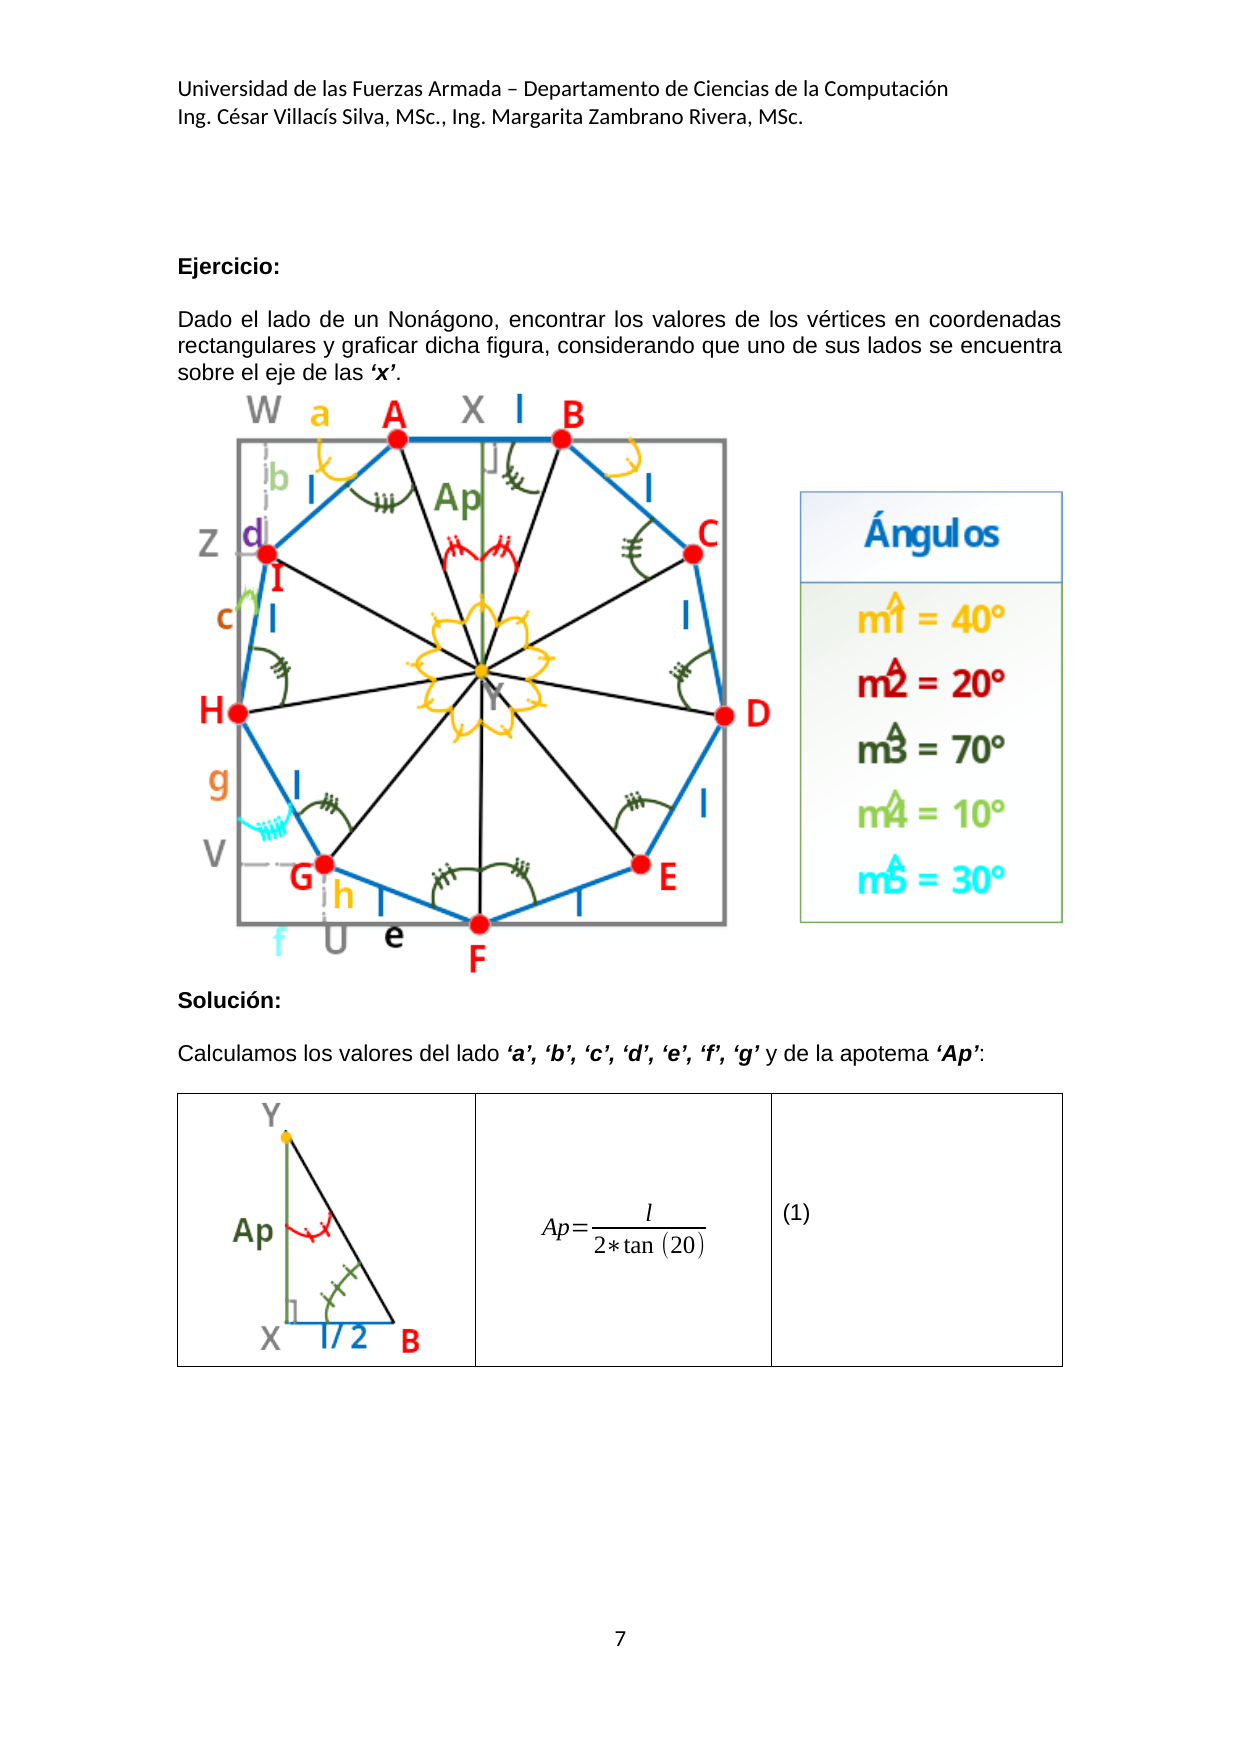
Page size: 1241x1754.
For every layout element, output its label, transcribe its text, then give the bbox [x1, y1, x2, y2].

table_header [476, 1094, 771, 1366]
table_header (1) [772, 1094, 1062, 1366]
table_header [178, 1094, 475, 1366]
text Solución: [177, 987, 1063, 1013]
text Calculamos los valores del lado ‘a’, ‘b’, ‘c’, ‘d’, ‘e’, ‘f’, ‘g’ y de la apotema ‘Ap’: [177, 1040, 1063, 1066]
text Ejercicio: [177, 253, 1063, 279]
text Dado el lado de un Nonágono, encontrar los valores de los vértices en coordenadas rectangulares y graficar dicha figura, considerando que uno de sus lados se encuentra sobre el eje de las ‘x’. [177, 306, 1063, 385]
